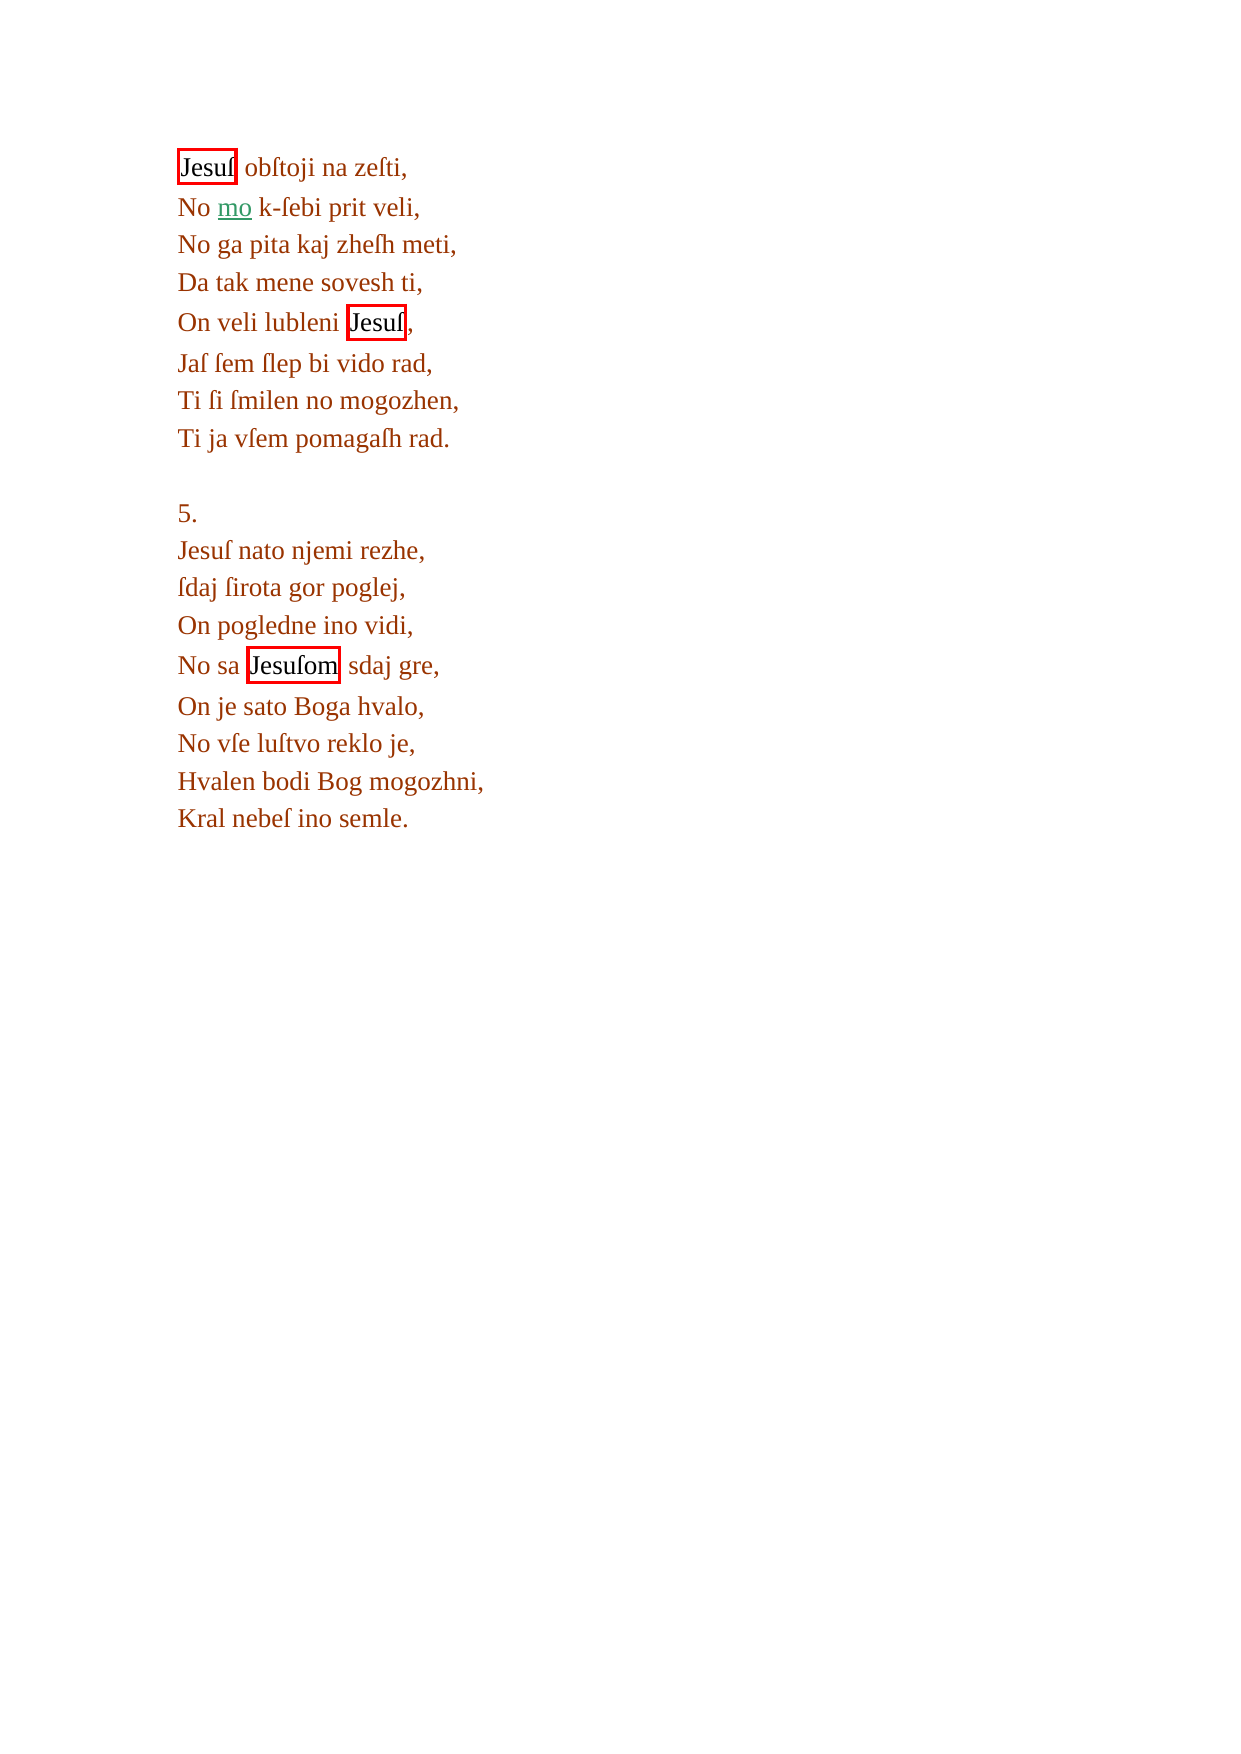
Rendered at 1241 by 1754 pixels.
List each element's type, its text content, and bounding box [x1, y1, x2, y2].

text No ga pita kaj zheſh meti, [177, 229, 1093, 260]
text No vſe luſtvo reklo je, [177, 727, 1093, 758]
text 5. [177, 497, 1093, 528]
text On veli lubleni Jesuſ, [407, 303, 1093, 341]
text No mo k-ſebi prit veli, [177, 191, 1093, 222]
text On veli lubleni Jesuſ, [177, 303, 406, 341]
text Jesuſ obſtoji na zeſti, [180, 151, 234, 182]
text No sa Jesuſom sdaj gre, [341, 646, 1093, 684]
text No sa Jesuſom sdaj gre, [250, 649, 338, 681]
text Jesuſ obſtoji na zeſti, [238, 148, 1093, 185]
text Hvalen bodi Bog mogozhni, [177, 765, 1093, 796]
text Ti ſi ſmilen no mogozhen, [177, 384, 1093, 416]
text ſdaj ſirota gor poglej, [177, 571, 1093, 603]
text Ti ja vſem pomagaſh rad. [177, 422, 1093, 453]
text Da tak mene sovesh ti, [177, 266, 1093, 297]
text Jesuſ nato njemi rezhe, [177, 534, 1093, 565]
text On je sato Boga hvalo, [177, 690, 1093, 721]
text Kral nebeſ ino semle. [177, 802, 1093, 833]
text Jaſ ſem ſlep bi vido rad, [177, 347, 1093, 378]
text On pogledne ino vidi, [177, 609, 1093, 640]
text No sa Jesuſom sdaj gre, [177, 646, 246, 684]
